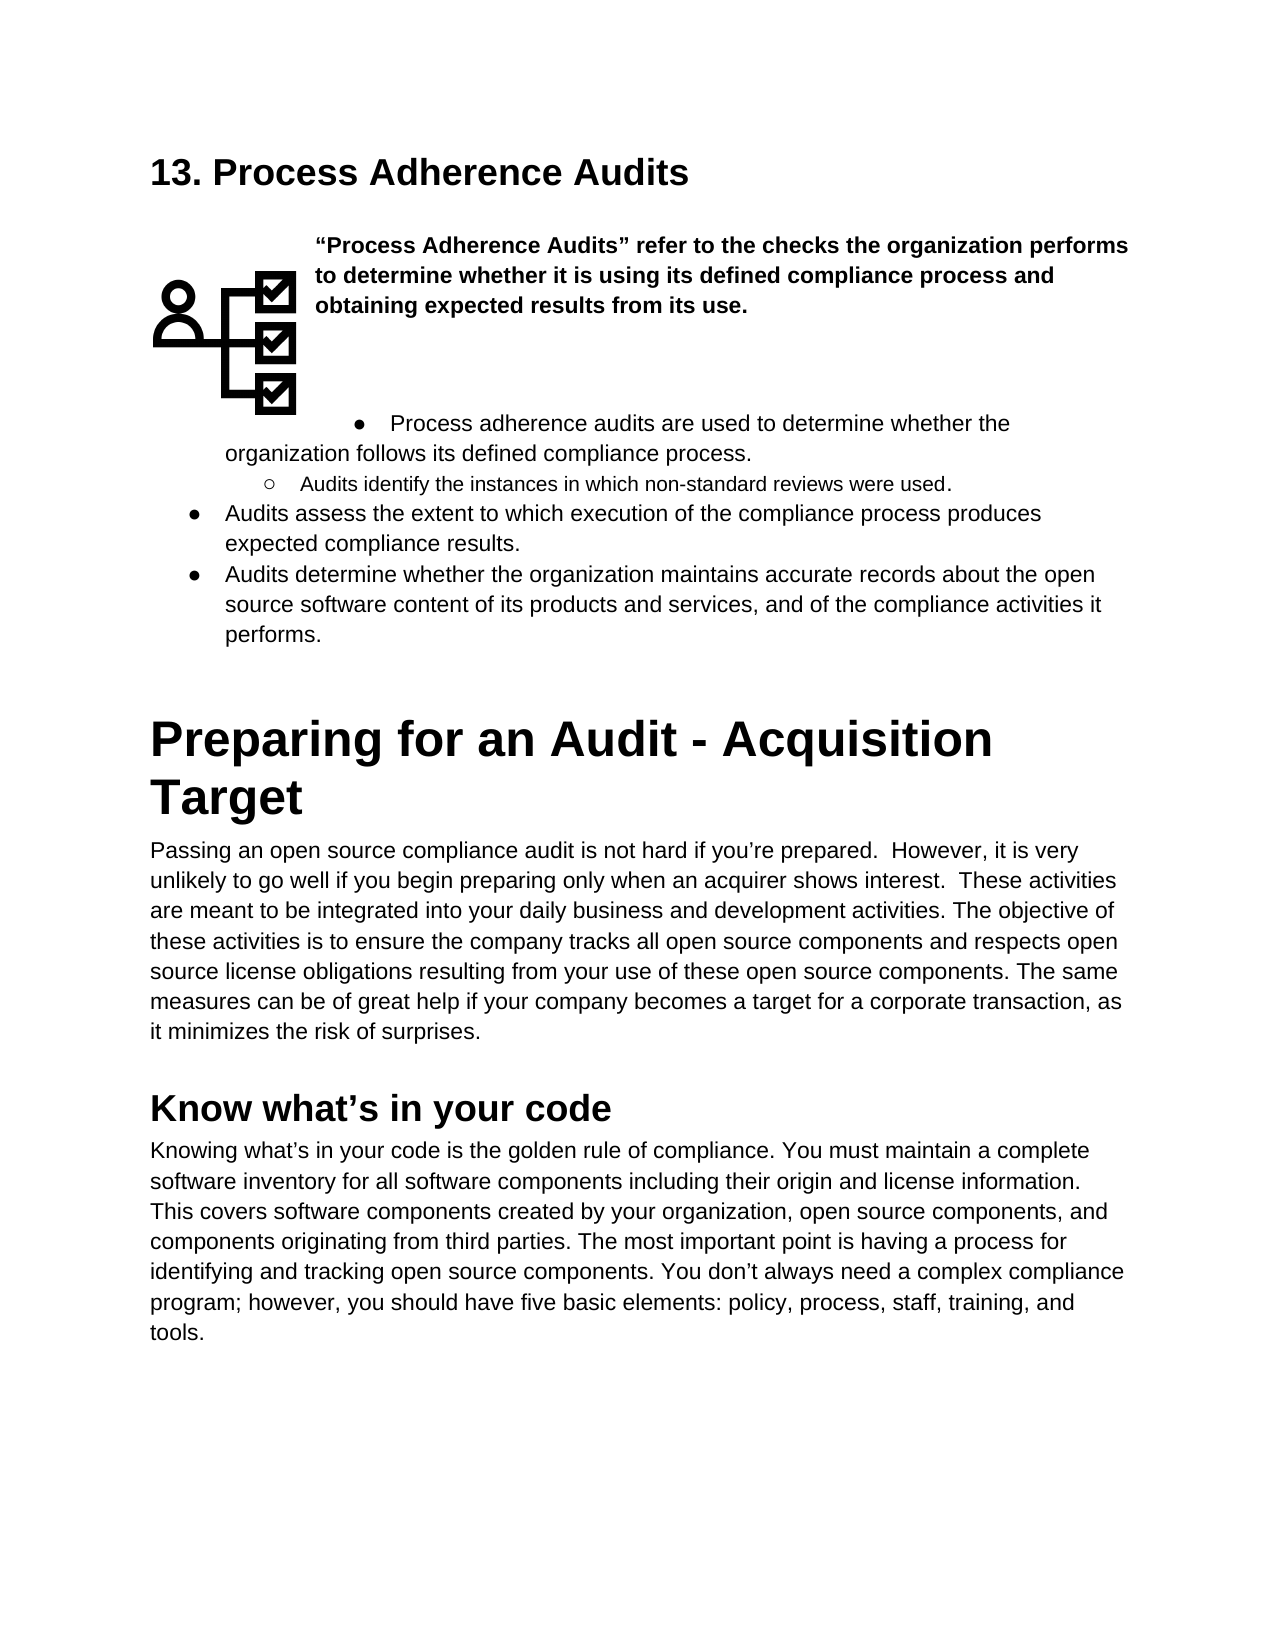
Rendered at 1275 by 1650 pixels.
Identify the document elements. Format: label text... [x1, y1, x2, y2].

text “Process Adherence Audits” refer to the checks the organization performs to determine whether it is using its defined compliance process and obtaining expected results from its use. [150, 232, 1133, 318]
text Passing an open source compliance audit is not hard if you’re prepared. However, it is very unlikely to go well if you begin preparing only when an acquirer shows interest. These activities are meant to be integrated into your daily business and development activities. The objective of these activities is to ensure the company tracks all open source components and respects open source license obligations resulting from your use of these open source components. The same measures can be of great help if your company becomes a target for a corporate transaction, as it minimizes the risk of surprises. [150, 837, 1125, 1045]
picture [153, 271, 297, 415]
list Process adherence audits are used to determine whether the organization follows its defined compliance process. [187, 409, 1125, 466]
text Knowing what’s in your code is the golden rule of compliance. You must maintain a complete software inventory for all software components including their origin and license information. This covers software components created by your organization, open source components, and components originating from third parties. The most important point is having a process for identifying and tracking open source components. You don’t always need a complex compliance program; however, you should have five basic elements: policy, process, staff, training, and tools. [150, 1137, 1125, 1345]
list Audits determine whether the organization maintains accurate records about the open source software content of its products and services, and of the compliance activities it performs. [187, 561, 1125, 647]
list Audits identify the instances in which non-standard reviews were used. [262, 470, 1125, 496]
subtitle Know what’s in your code [150, 1086, 1125, 1129]
subtitle Preparing for an Audit - Acquisition Target [150, 709, 1143, 824]
subtitle 13. Process Adherence Audits [150, 150, 1133, 193]
list Audits assess the extent to which execution of the compliance process produces expected compliance results. [187, 500, 1125, 557]
